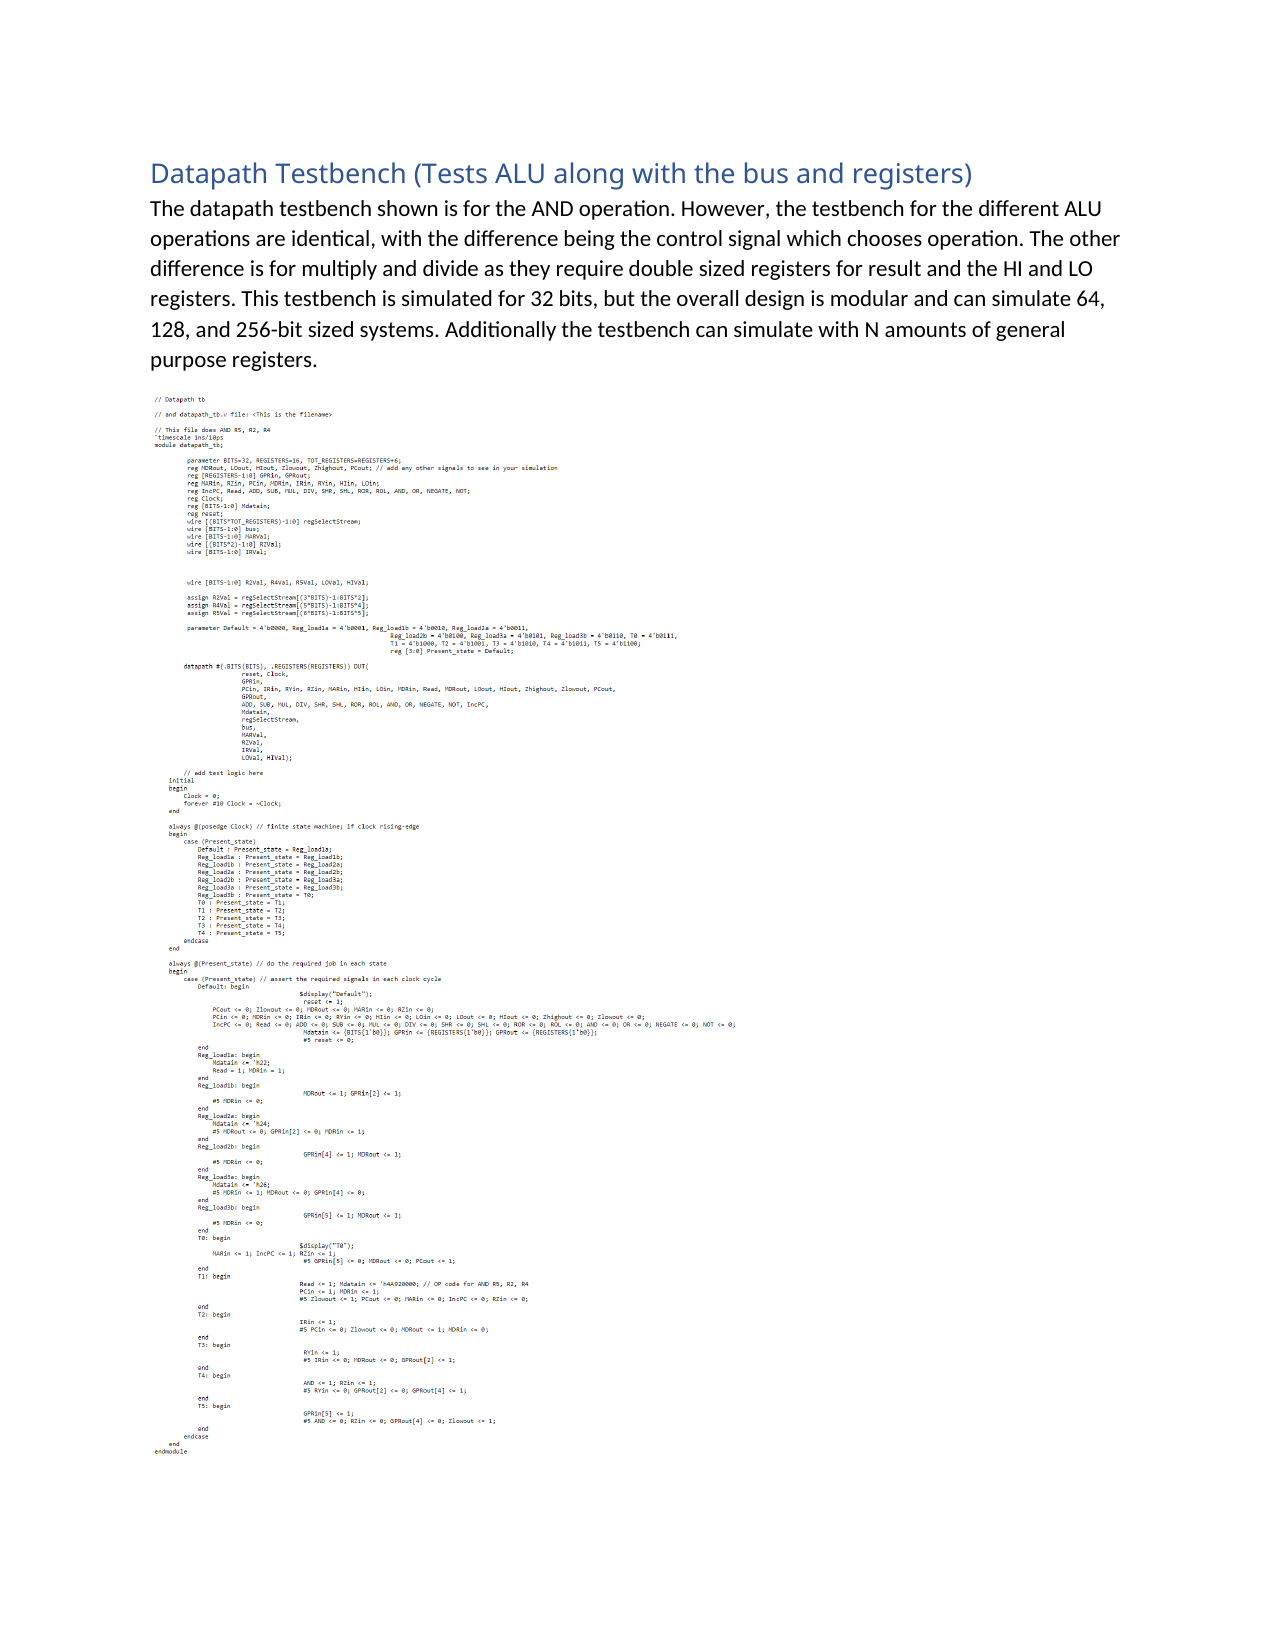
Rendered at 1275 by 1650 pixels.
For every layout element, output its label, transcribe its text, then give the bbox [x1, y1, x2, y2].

picture [150, 391, 1125, 1459]
subtitle Datapath Testbench (Tests ALU along with the bus and registers) [150, 154, 1125, 191]
text The datapath testbench shown is for the AND operation. However, the testbench for the different ALU operations are identical, with the difference being the control signal which chooses operation. The other difference is for multiply and divide as they require double sized registers for result and the HI and LO registers. This testbench is simulated for 32 bits, but the overall design is modular and can simulate 64, 128, and 256-bit sized systems. Additionally the testbench can simulate with N amounts of general purpose registers. [150, 194, 1125, 373]
